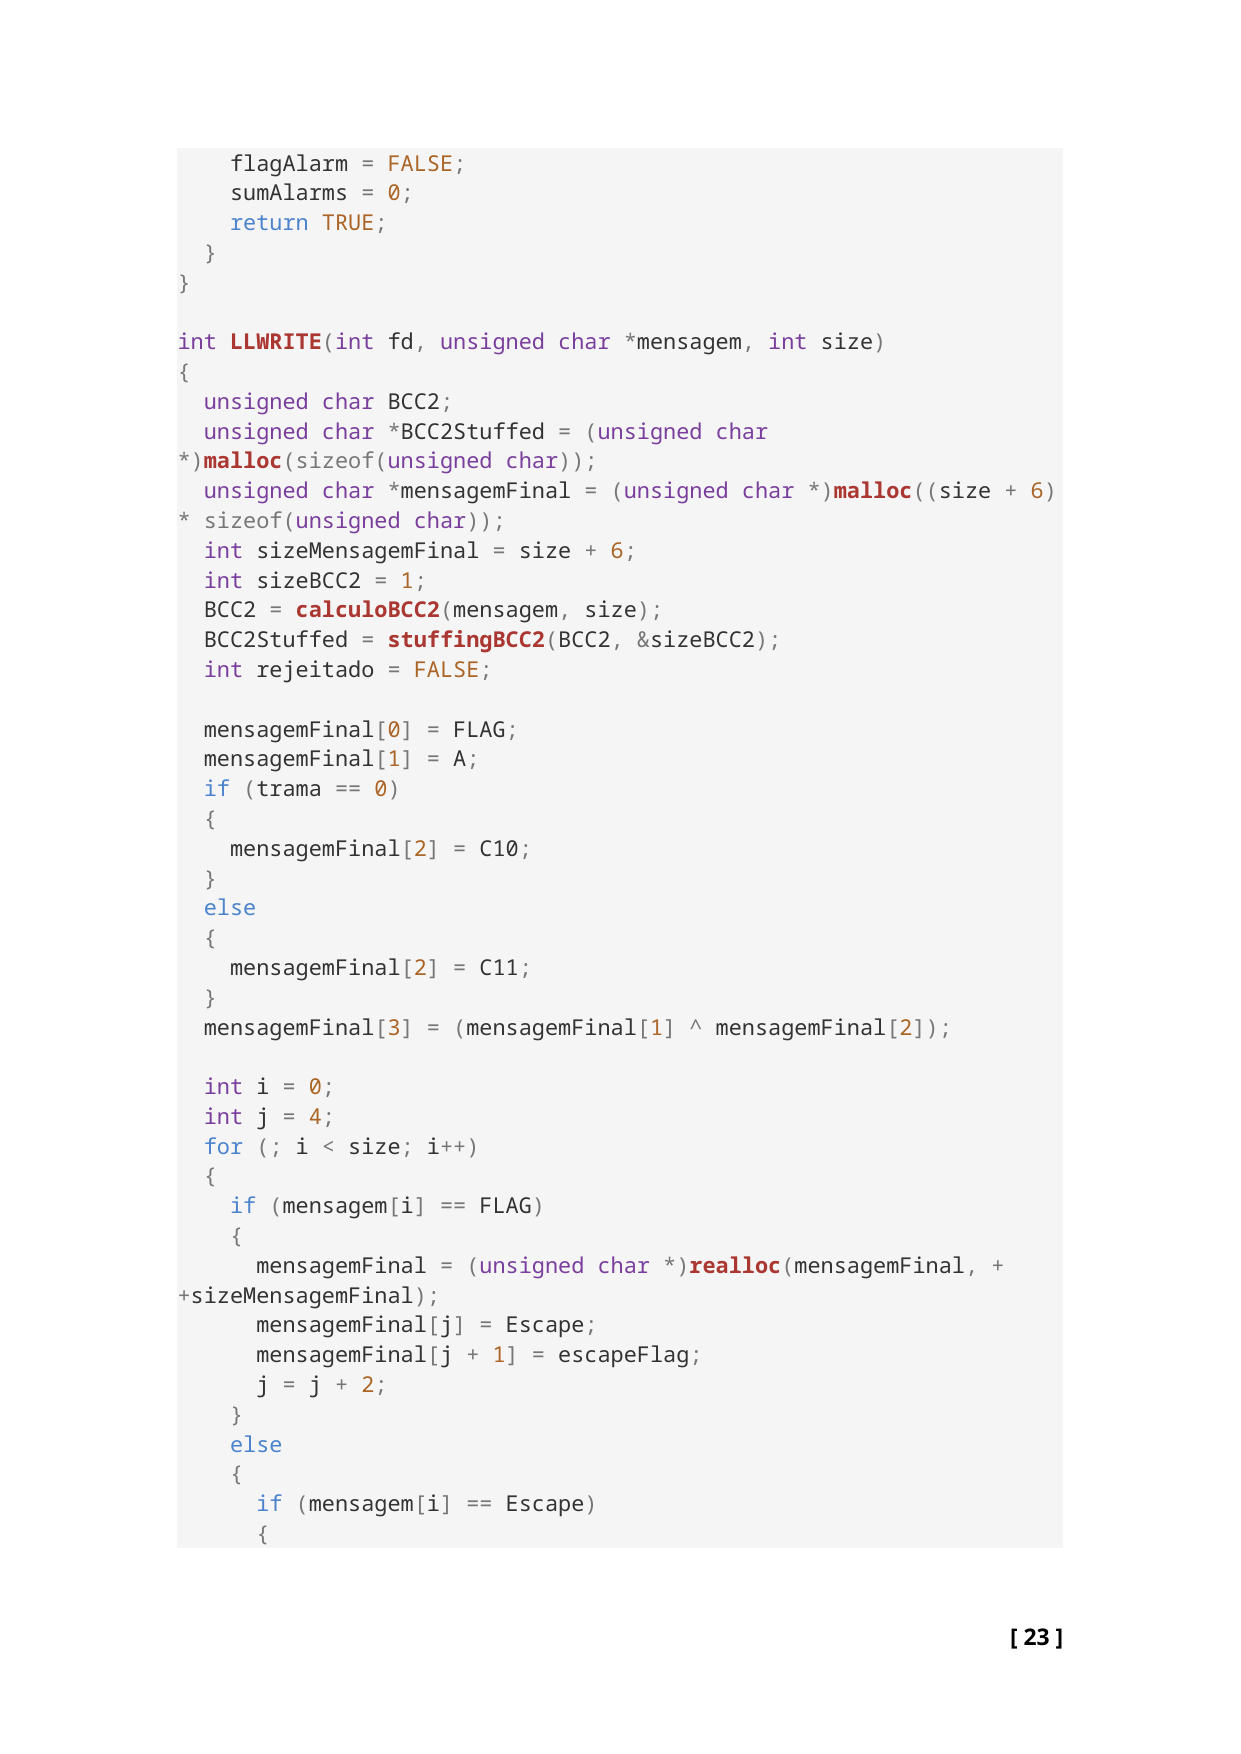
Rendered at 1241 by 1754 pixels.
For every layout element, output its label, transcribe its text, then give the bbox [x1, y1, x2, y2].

text if (mensagem[i] == FLAG) [177, 1190, 1063, 1220]
text int LLWRITE(int fd, unsigned char *mensagem, int size) [177, 326, 1063, 356]
text mensagemFinal[2] = C11; [177, 952, 1063, 982]
text BCC2 = calculoBCC2(mensagem, size); [177, 594, 1063, 624]
text int i = 0; [177, 1071, 1063, 1101]
text unsigned char *mensagemFinal = (unsigned char *)malloc((size + 6) * sizeof(unsigned char)); [177, 475, 1063, 535]
text sumAlarms = 0; [177, 177, 1063, 207]
text if (mensagem[i] == Escape) [177, 1488, 1063, 1518]
text mensagemFinal[0] = FLAG; [177, 714, 1063, 743]
text flagAlarm = FALSE; [177, 148, 1063, 177]
text } [177, 982, 1063, 1012]
text int rejeitado = FALSE; [177, 654, 1063, 684]
text mensagemFinal[3] = (mensagemFinal[1] ^ mensagemFinal[2]); [177, 1012, 1063, 1041]
text mensagemFinal[1] = A; [177, 743, 1063, 773]
text { [177, 922, 1063, 952]
text { [177, 1458, 1063, 1488]
text { [177, 1220, 1063, 1250]
text else [177, 892, 1063, 922]
text int sizeBCC2 = 1; [177, 565, 1063, 594]
text mensagemFinal[j] = Escape; [177, 1309, 1063, 1339]
text { [177, 1518, 1063, 1548]
text return TRUE; [177, 207, 1063, 237]
text { [177, 1161, 1063, 1190]
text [177, 1250, 1063, 1309]
text mensagemFinal[j + 1] = escapeFlag; [177, 1339, 1063, 1369]
text int j = 4; [177, 1101, 1063, 1131]
text { [177, 356, 1063, 386]
text unsigned char BCC2; [177, 386, 1063, 416]
text j = j + 2; [177, 1369, 1063, 1399]
text BCC2Stuffed = stuffingBCC2(BCC2, &sizeBCC2); [177, 624, 1063, 654]
text mensagemFinal[2] = C10; [177, 833, 1063, 863]
text for (; i < size; i++) [177, 1131, 1063, 1161]
text } [177, 237, 1063, 267]
text else [177, 1429, 1063, 1458]
text int sizeMensagemFinal = size + 6; [177, 535, 1063, 565]
text if (trama == 0) [177, 773, 1063, 803]
text { [177, 803, 1063, 833]
text unsigned char *BCC2Stuffed = (unsigned char *)malloc(sizeof(unsigned char)); [177, 416, 1063, 475]
text } [177, 863, 1063, 892]
text } [177, 267, 1063, 297]
text } [177, 1399, 1063, 1429]
